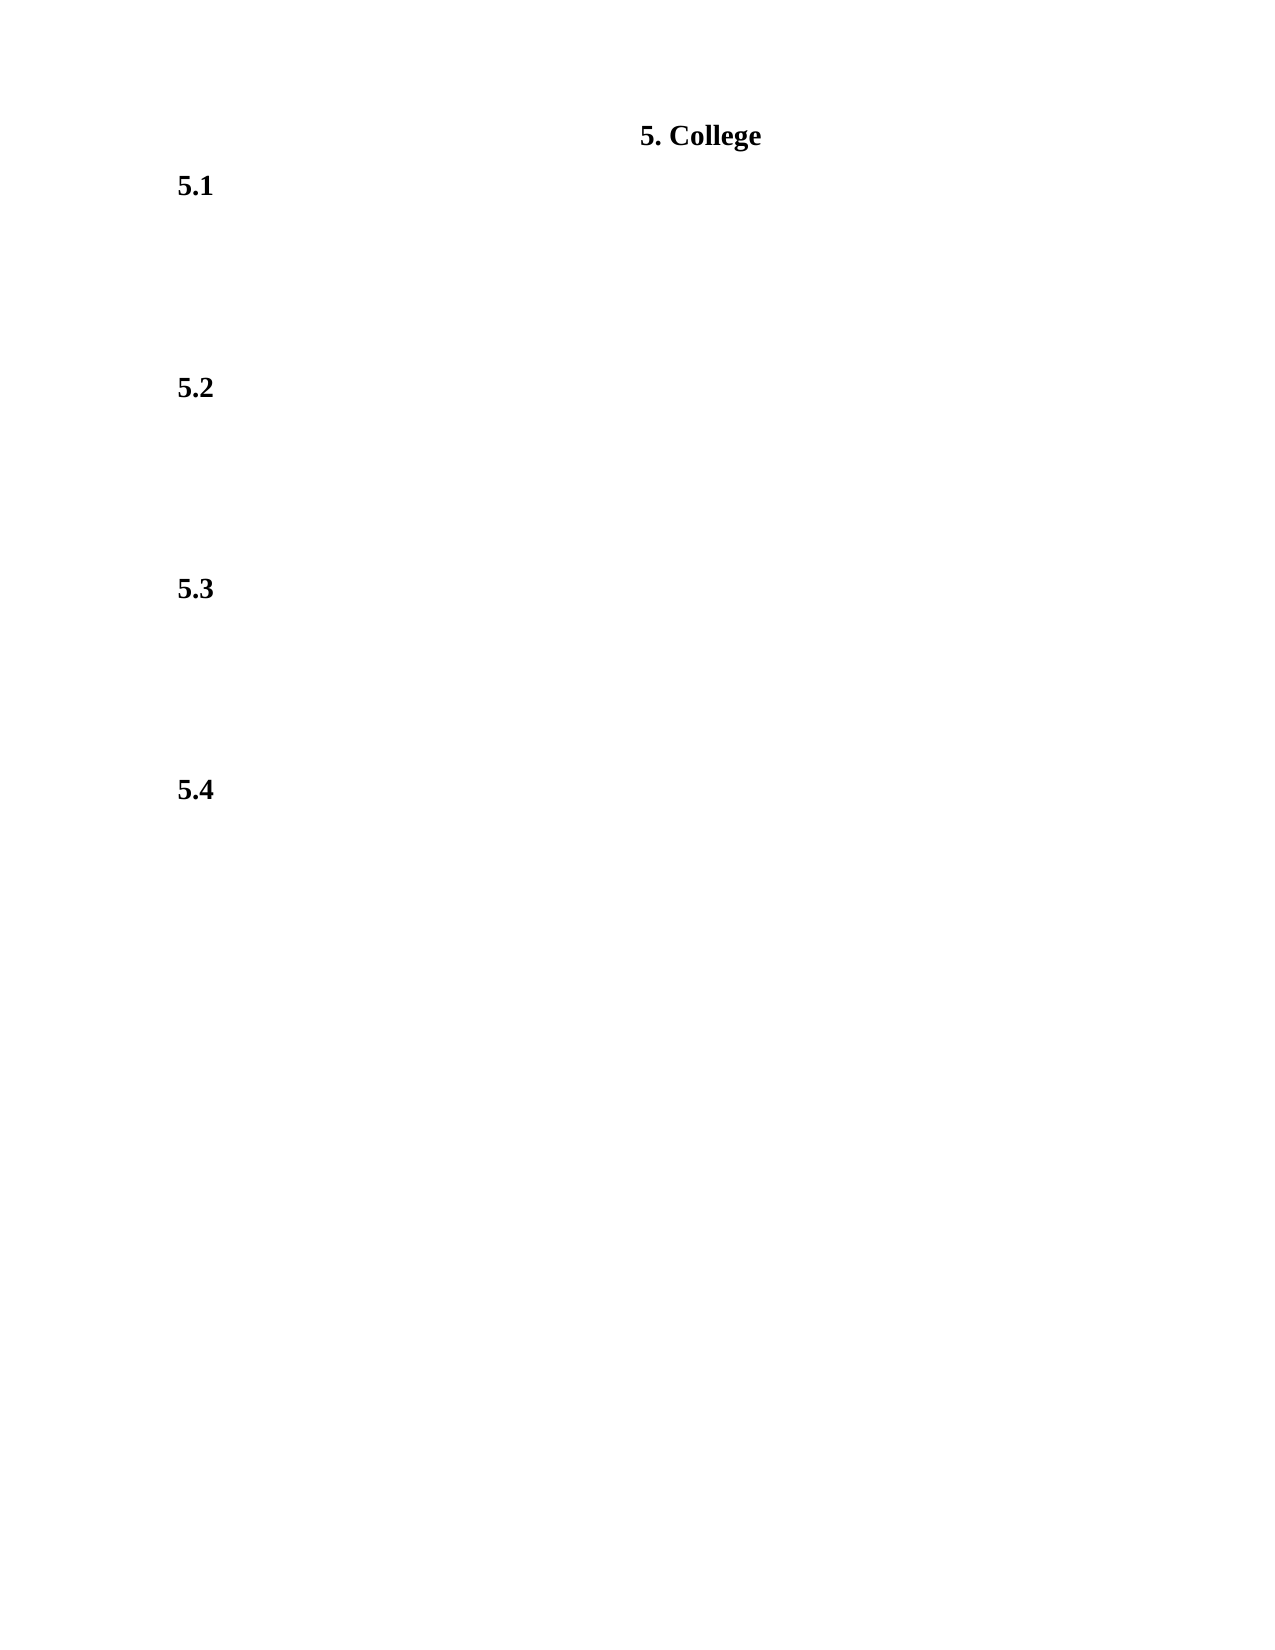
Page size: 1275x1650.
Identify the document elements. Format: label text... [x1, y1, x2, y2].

text 5.1 [177, 168, 1186, 202]
text 5. College [215, 118, 1186, 152]
text 5.2 [177, 370, 1186, 403]
text 5.4 [177, 772, 1186, 806]
text 5.3 [177, 571, 1186, 604]
